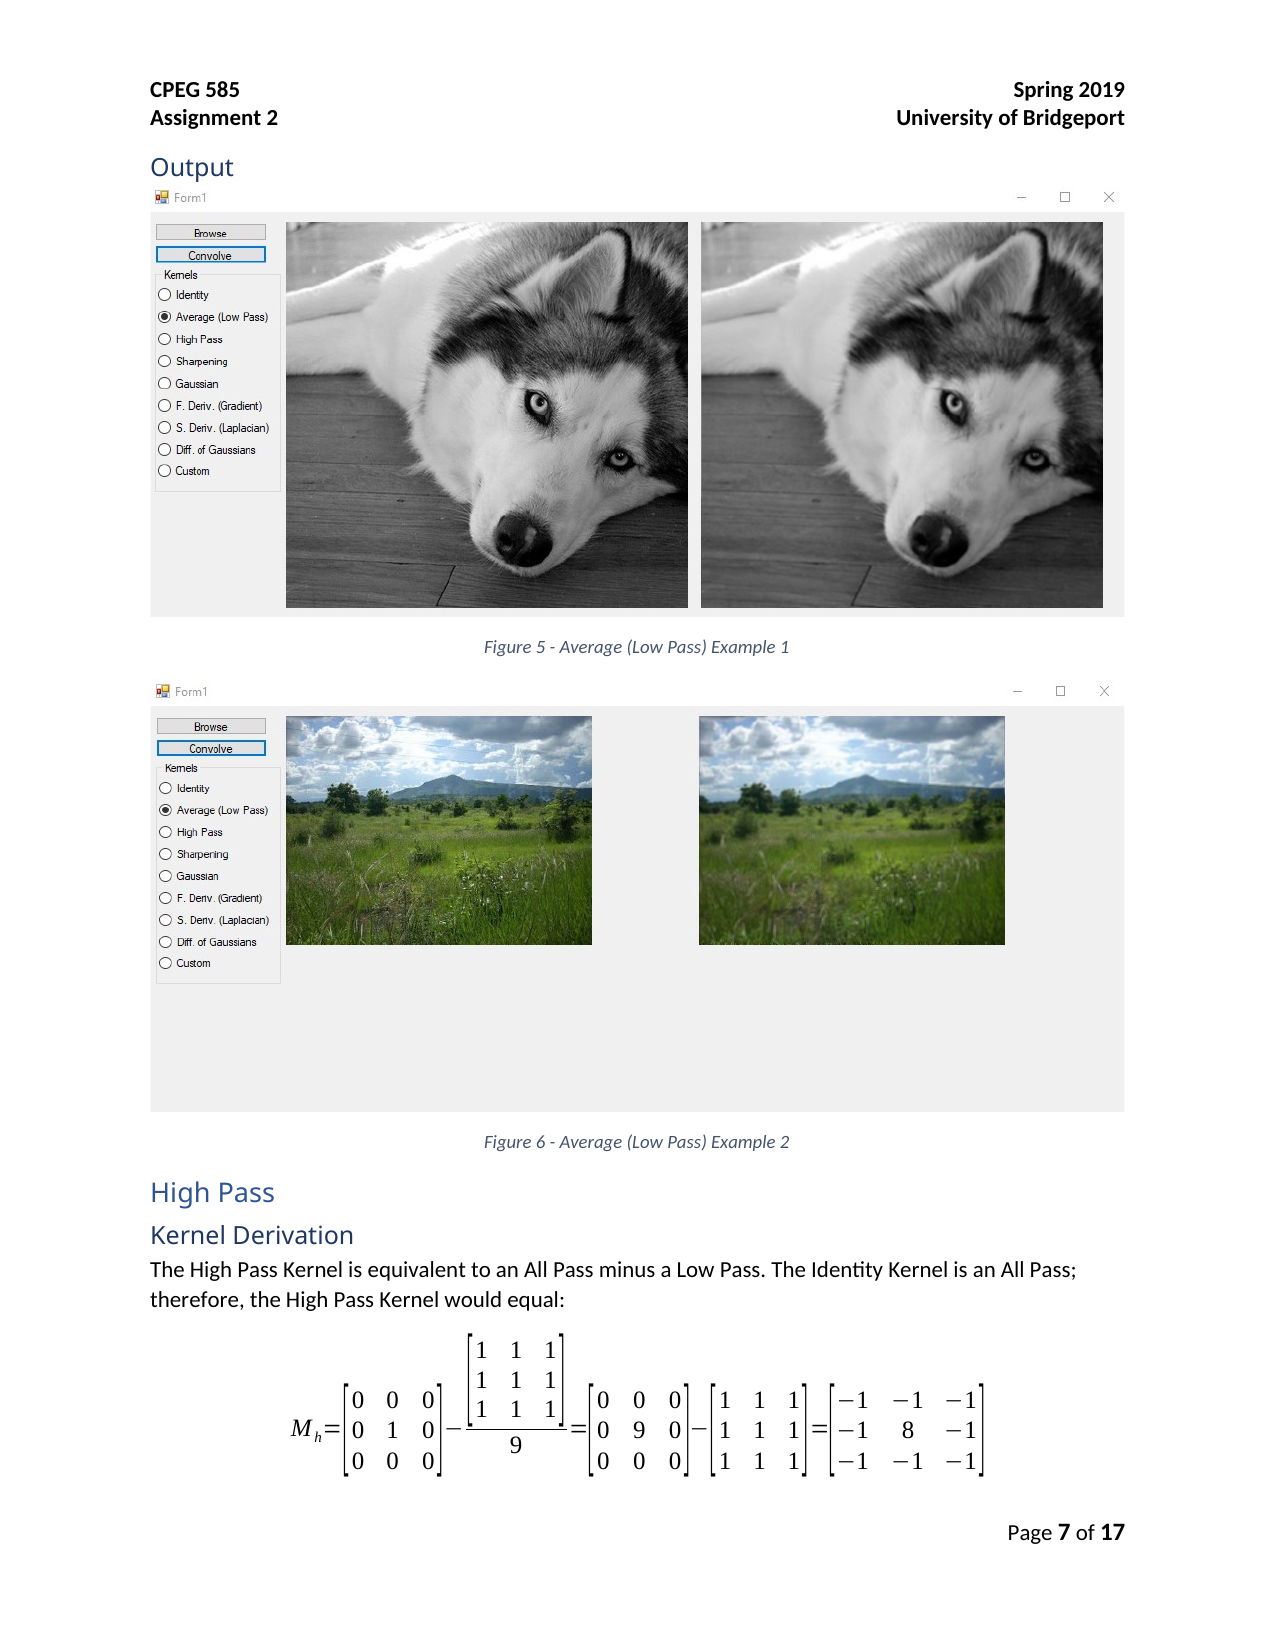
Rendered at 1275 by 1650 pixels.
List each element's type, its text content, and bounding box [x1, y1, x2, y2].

text The High Pass Kernel is equivalent to an All Pass minus a Low Pass. The Identity Kernel is an All Pass; therefore, the High Pass Kernel would equal: [150, 1255, 1125, 1313]
picture [150, 679, 1125, 1112]
subtitle Kernel Derivation [150, 1218, 1125, 1252]
subtitle Output [150, 150, 1125, 184]
picture [150, 186, 1125, 617]
subtitle High Pass [150, 1174, 1125, 1211]
